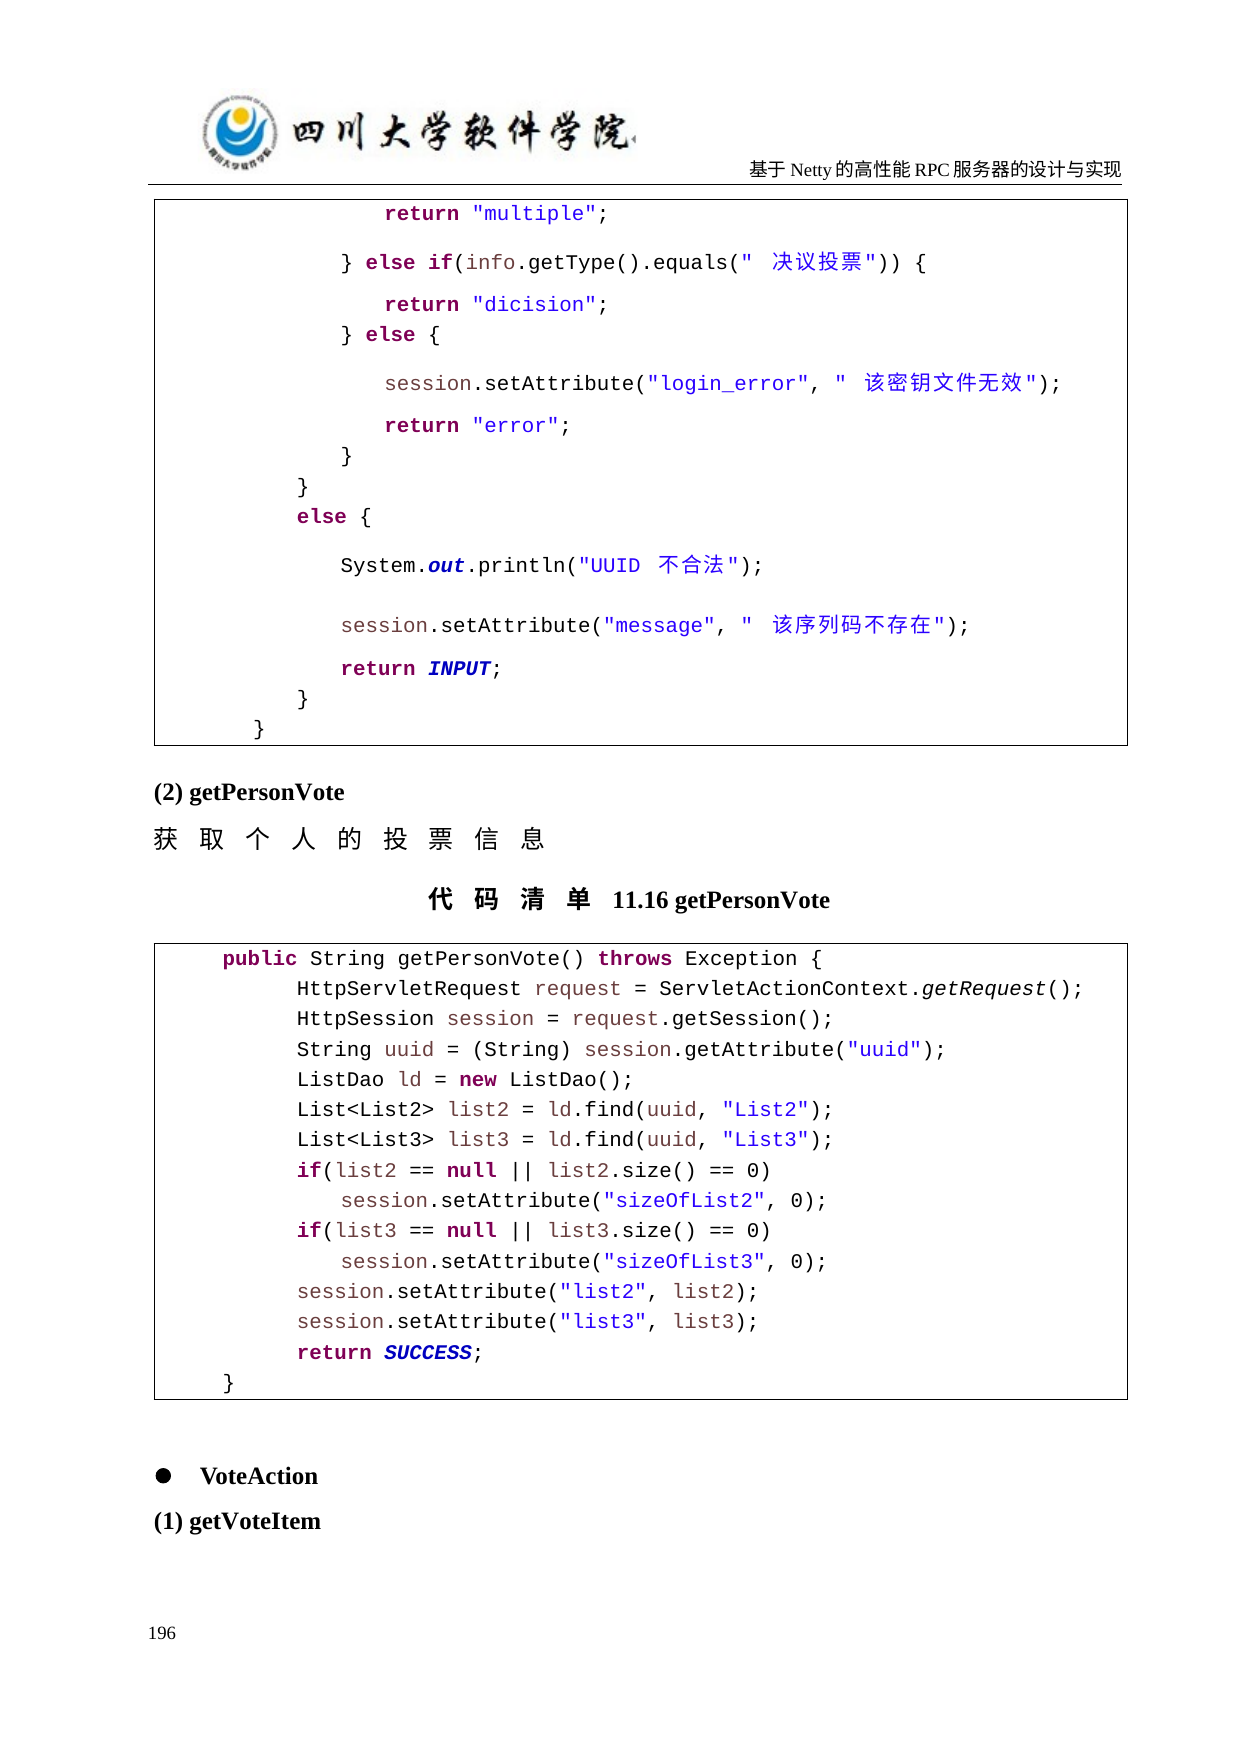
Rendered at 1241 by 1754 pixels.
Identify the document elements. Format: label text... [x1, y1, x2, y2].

picture [197, 88, 639, 177]
text 获取个人的投票信息 [154, 807, 1116, 867]
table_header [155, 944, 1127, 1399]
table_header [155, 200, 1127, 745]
text (2) getPersonVote [154, 777, 1116, 807]
text 代码清单11.16 getPersonVote [154, 867, 1116, 928]
text (1) getVoteItem [154, 1505, 1116, 1536]
list VoteAction [154, 1461, 1116, 1491]
